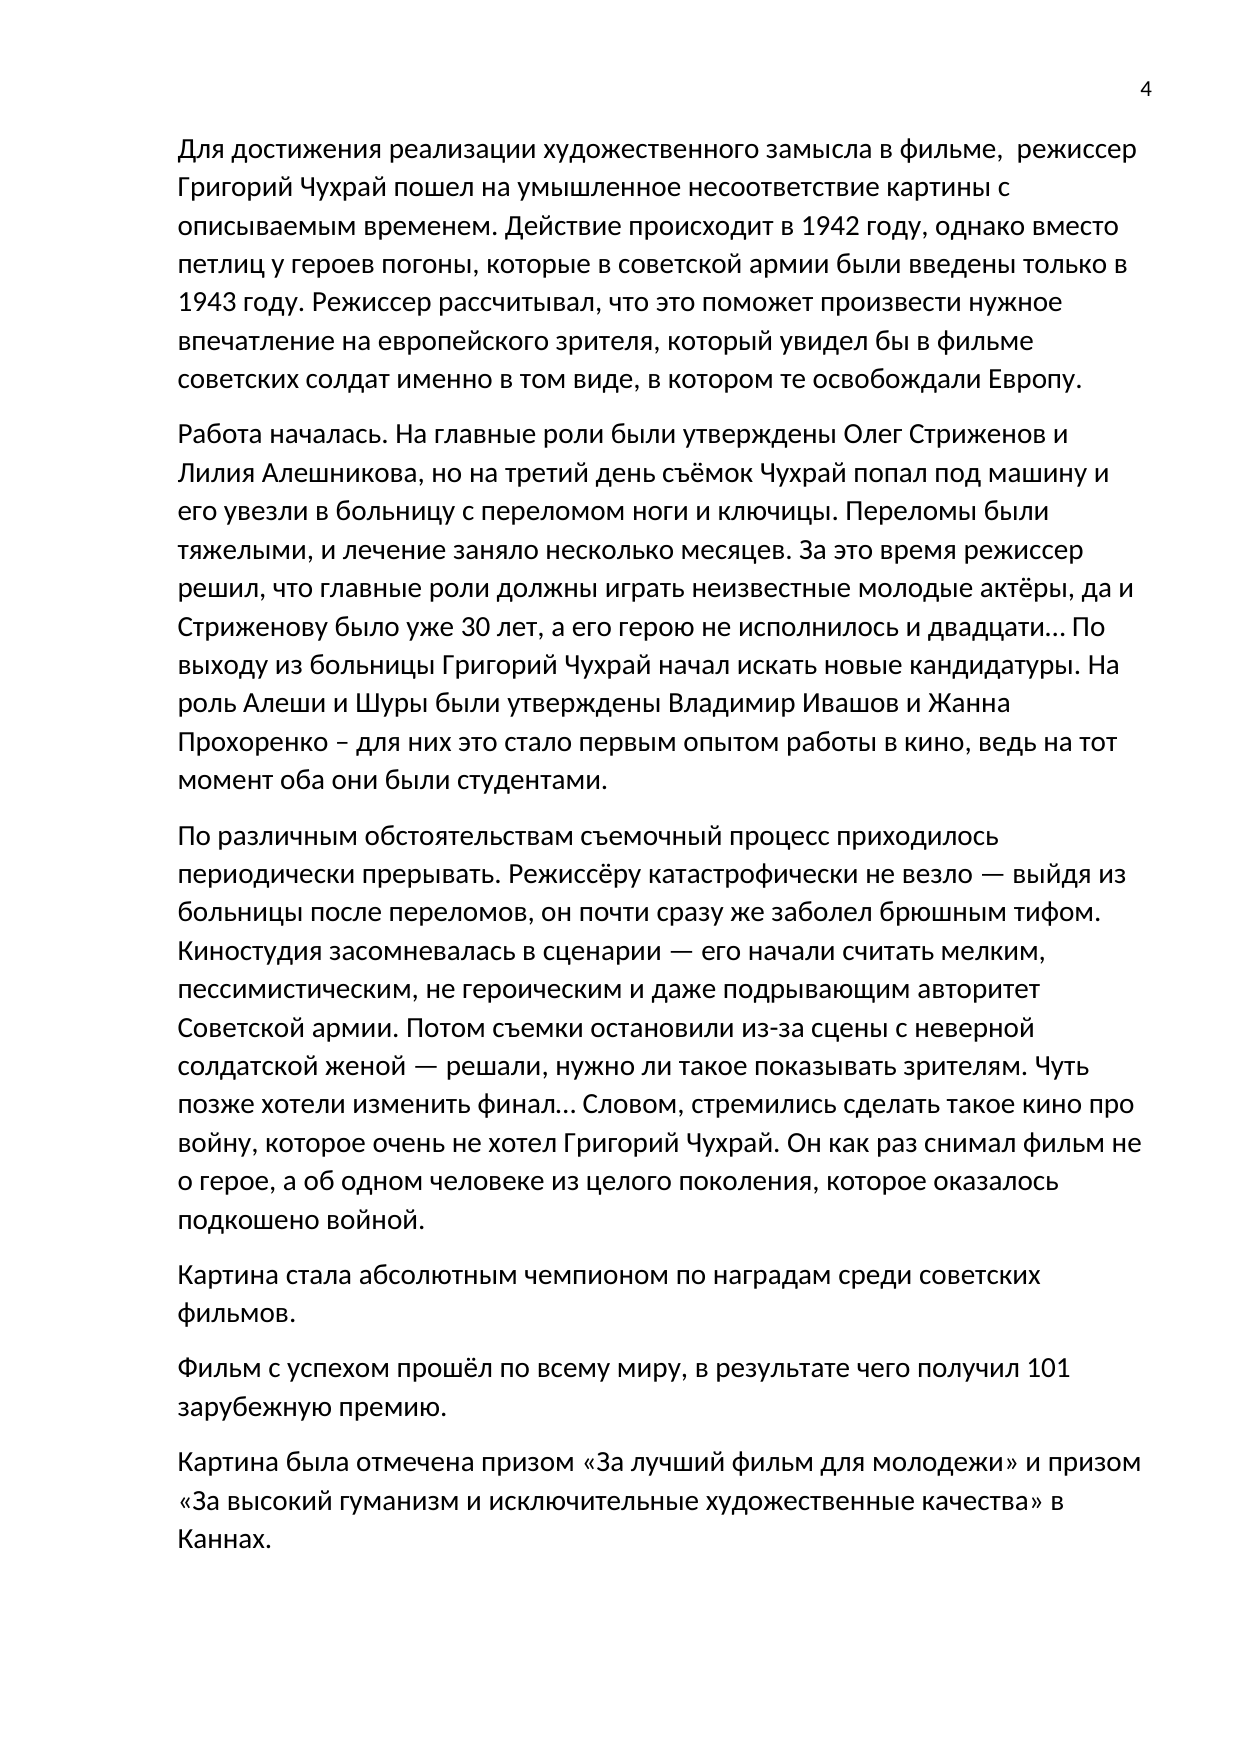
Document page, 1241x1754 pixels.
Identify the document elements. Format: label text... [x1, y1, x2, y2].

text Картина стала абсолютным чемпионом по наградам среди советских фильмов. [177, 1256, 1152, 1330]
text Работа началась. На главные роли были утверждены Олег Стриженов и Лилия Алешникова, но на третий день съёмок Чухрай попал под машину и его увезли в больницу с переломом ноги и ключицы. Переломы были тяжелыми, и лечение заняло несколько месяцев. За это время режиссер решил, что главные роли должны играть неизвестные молодые актёры, да и Стриженову было уже 30 лет, а его герою не исполнилось и двадцати… По выходу из больницы Григорий Чухрай начал искать новые кандидатуры. На роль Алеши и Шуры были утверждены Владимир Ивашов и Жанна Прохоренко – для них это стало первым опытом работы в кино, ведь на тот момент оба они были студентами. [177, 416, 1152, 797]
text Для достижения реализации художественного замысла в фильме, режиссер Григорий Чухрай пошел на умышленное несоответствие картины с описываемым временем. Действие происходит в 1942 году, однако вместо петлиц у героев погоны, которые в советской армии были введены только в 1943 году. Режиссер рассчитывал, что это поможет произвести нужное впечатление на европейского зрителя, который увидел бы в фильме советских солдат именно в том виде, в котором те освобождали Европу. [177, 130, 1152, 396]
text По различным обстоятельствам съемочный процесс приходилось периодически прерывать. Режиссёру катастрофически не везло — выйдя из больницы после переломов, он почти сразу же заболел брюшным тифом. Киностудия засомневалась в сценарии — его начали считать мелким, пессимистическим, не героическим и даже подрывающим авторитет Советской армии. Потом съемки остановили из-за сцены с неверной солдатской женой — решали, нужно ли такое показывать зрителям. Чуть позже хотели изменить финал… Словом, стремились сделать такое кино про войну, которое очень не хотел Григорий Чухрай. Он как раз снимал фильм не о герое, а об одном человеке из целого поколения, которое оказалось подкошено войной. [177, 817, 1152, 1237]
text Фильм с успехом прошёл по всему миру, в результате чего получил 101 зарубежную премию. [177, 1349, 1152, 1424]
text Картина была отмечена призом «За лучший фильм для молодежи» и призом «За высокий гуманизм и исключительные художественные качества» в Каннах. [177, 1443, 1152, 1556]
